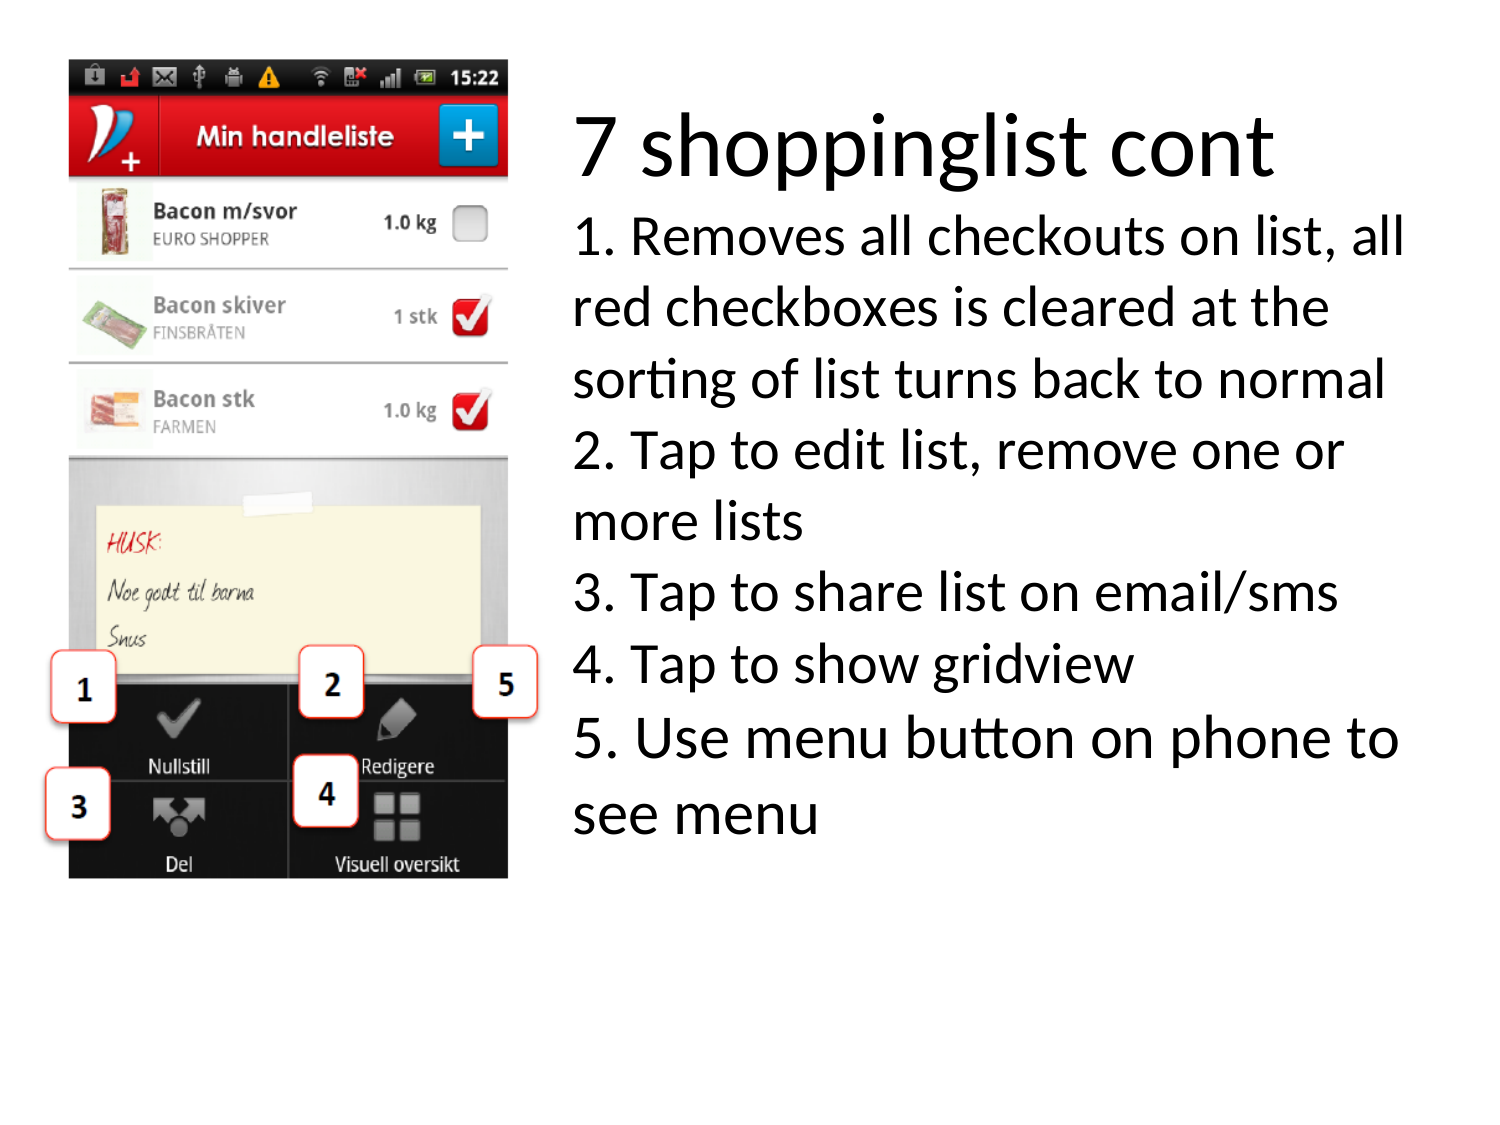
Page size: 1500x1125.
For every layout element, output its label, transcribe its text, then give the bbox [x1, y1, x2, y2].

text 2. Tap to edit list, remove one or more lists [554, 413, 1410, 555]
text 3. Tap to share list on email/sms [554, 555, 1410, 626]
text 4. Tap to show gridview [554, 626, 1410, 698]
text 5. Use menu button on phone to see menu [554, 698, 1410, 850]
picture [28, 40, 554, 902]
text 1. Removes all checkouts on list, all red checkboxes is cleared at the sorting of list turns back to normal [554, 199, 1410, 413]
text 7 shoppinglist cont [554, 87, 1410, 199]
